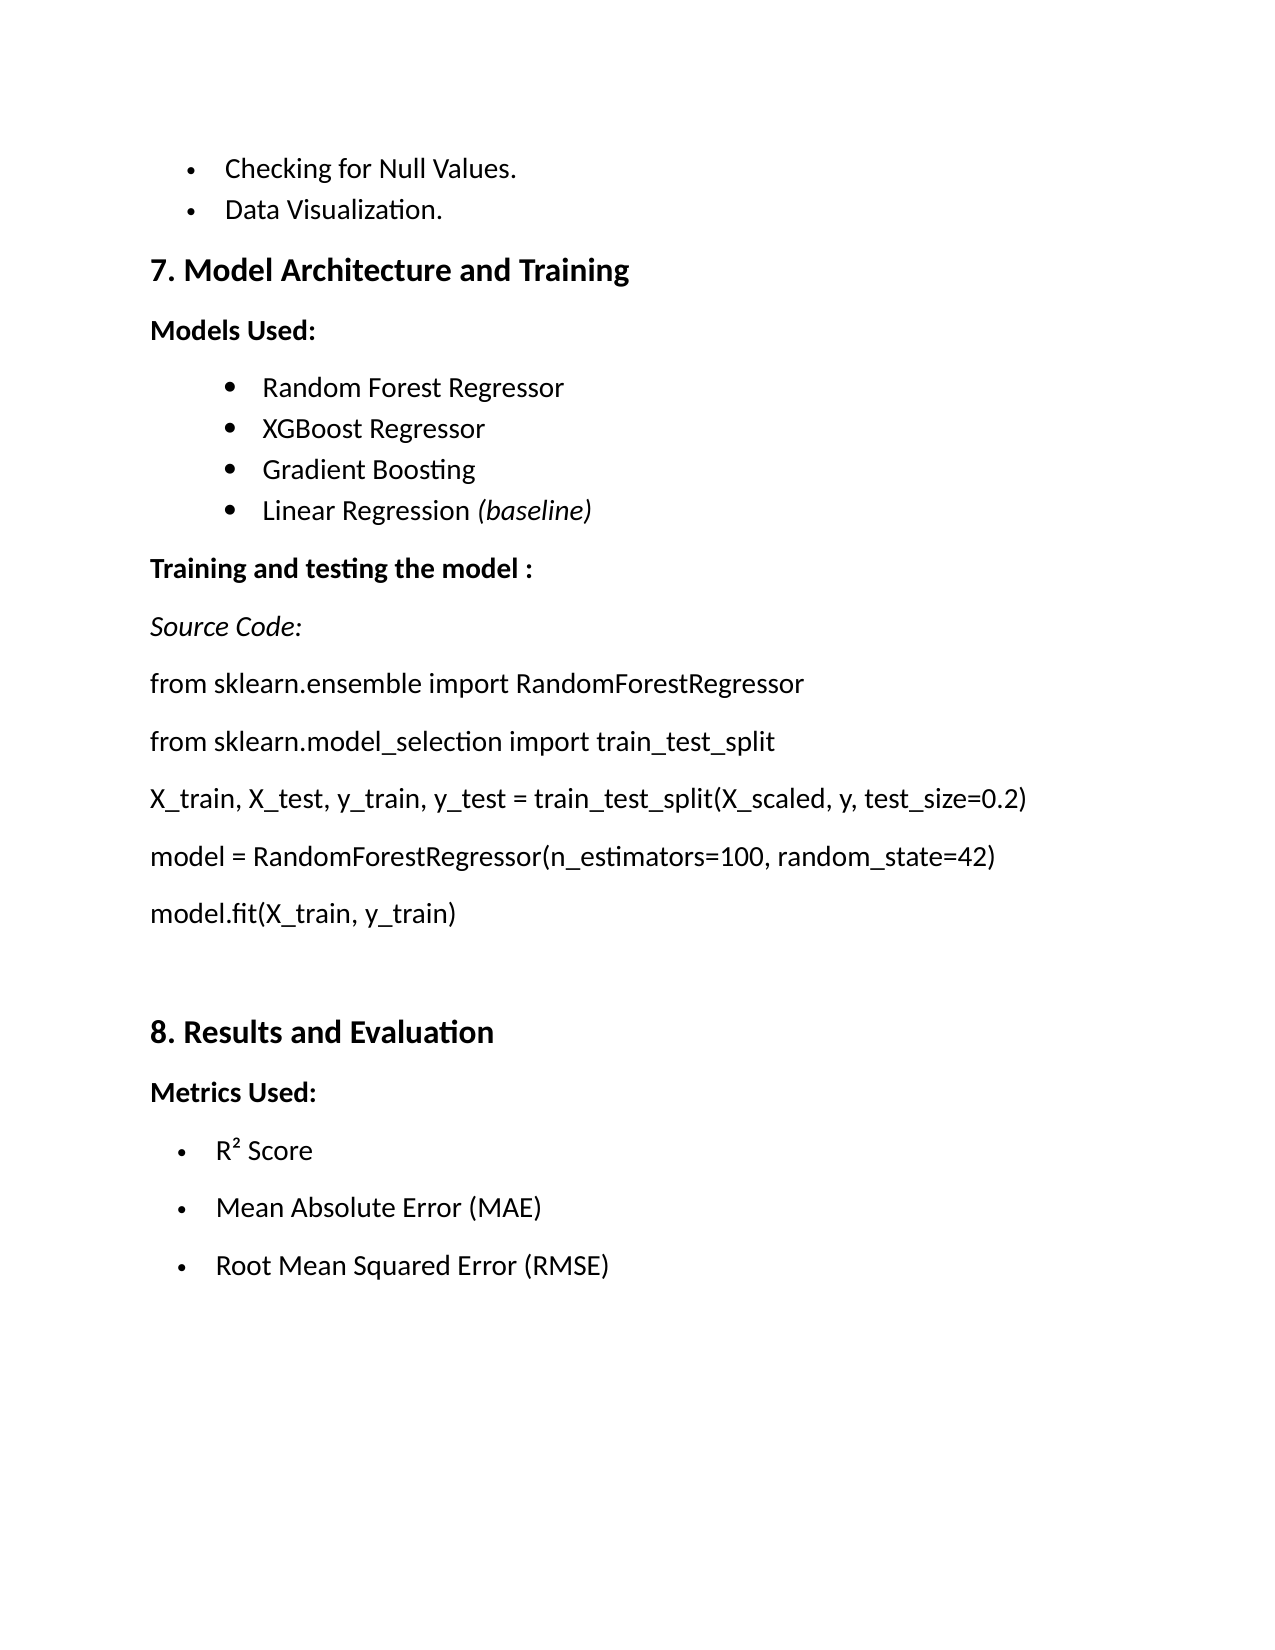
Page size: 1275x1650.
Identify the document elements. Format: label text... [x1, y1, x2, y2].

text from sklearn.ensemble import RandomForestRegressor [150, 665, 1125, 701]
text model = RandomForestRegressor(n_estimators=100, random_state=42) [150, 838, 1125, 874]
list Random Forest Regressor [225, 369, 1125, 405]
list Data Visualization. [187, 191, 1125, 227]
text 8. Results and Evaluation [150, 1011, 1125, 1052]
list Linear Regression (baseline) [225, 492, 1125, 528]
list Mean Absolute Error (MAE) [178, 1189, 1125, 1225]
list Root Mean Squared Error (RMSE) [178, 1247, 1125, 1283]
text X_train, X_test, y_train, y_test = train_test_split(X_scaled, y, test_size=0.2) [150, 780, 1125, 816]
text Metrics Used: [150, 1074, 1125, 1110]
text Training and testing the model : [150, 550, 1125, 586]
list XGBoost Regressor [225, 411, 1125, 446]
list Checking for Null Values. [187, 150, 1125, 186]
text Source Code: [150, 608, 1125, 643]
list R² Score [178, 1132, 1125, 1167]
text from sklearn.model_selection import train_test_split [150, 723, 1125, 758]
text 7. Model Architecture and Training [150, 248, 1125, 289]
text Models Used: [150, 312, 1125, 348]
text model.fit(X_train, y_train) [150, 896, 1125, 931]
list Gradient Boosting [225, 451, 1125, 487]
